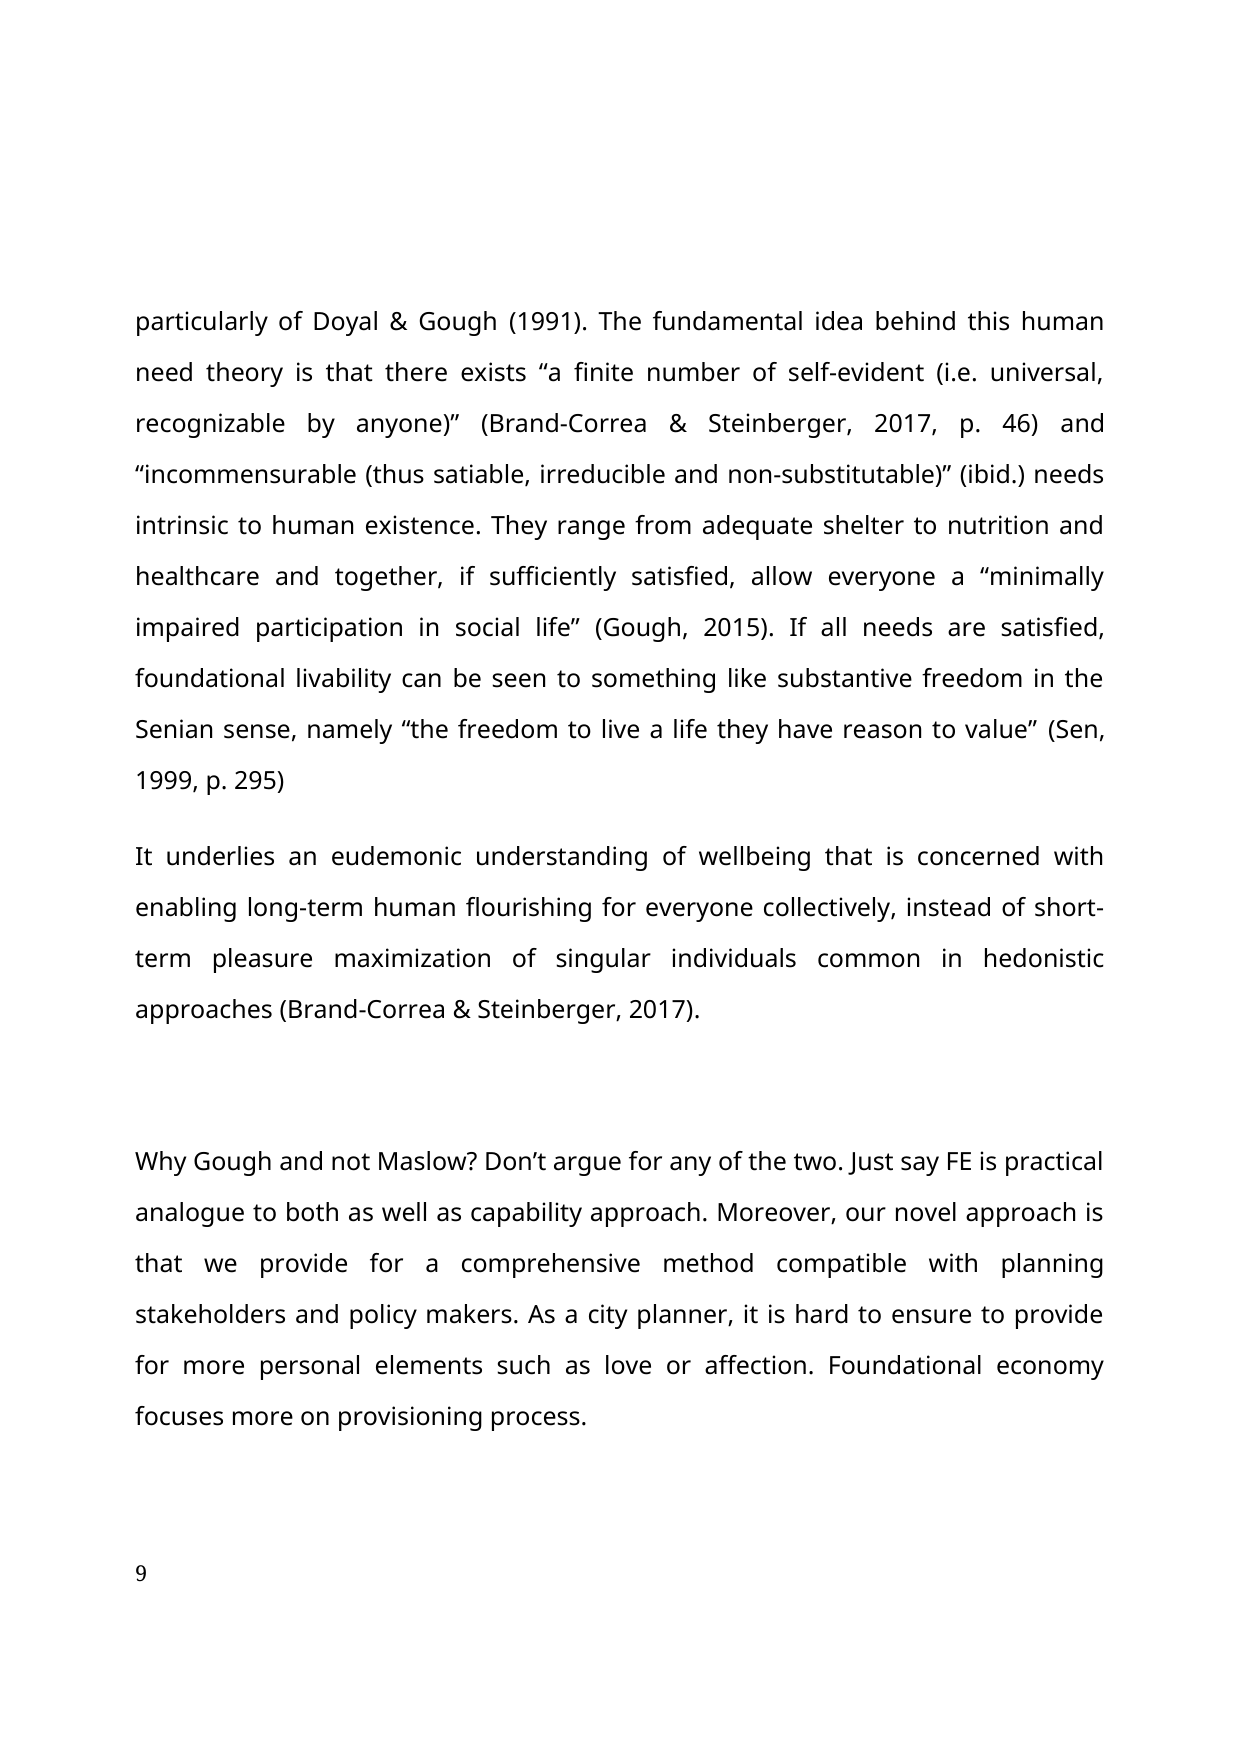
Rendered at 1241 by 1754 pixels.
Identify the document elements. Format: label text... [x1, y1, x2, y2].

text It underlies an eudemonic understanding of wellbeing that is concerned with enabling long-term human flourishing for everyone collectively, instead of short-term pleasure maximization of singular individuals common in hedonistic approaches (Brand-Correa & Steinberger, 2017). [135, 838, 1105, 1026]
text particularly of Doyal & Gough (1991). The fundamental idea behind this human need theory is that there exists “a finite number of self-evident (i.e. universal, recognizable by anyone)” (Brand-Correa & Steinberger, 2017, p. 46) and “incommensurable (thus satiable, irreducible and non-substitutable)” (ibid.) needs intrinsic to human existence. They range from adequate shelter to nutrition and healthcare and together, if sufficiently satisfied, allow everyone a “minimally impaired participation in social life” (Gough, 2015). If all needs are satisfied, foundational livability can be seen to something like substantive freedom in the Senian sense, namely “the freedom to live a life they have reason to value” (Sen, 1999, p. 295) [135, 303, 1105, 797]
text Why Gough and not Maslow? Don’t argue for any of the two. Just say FE is practical analogue to both as well as capability approach. Moreover, our novel approach is that we provide for a comprehensive method compatible with planning stakeholders and policy makers. As a city planner, it is hard to ensure to provide for more personal elements such as love or affection. Foundational economy focuses more on provisioning process. [135, 1144, 1105, 1433]
